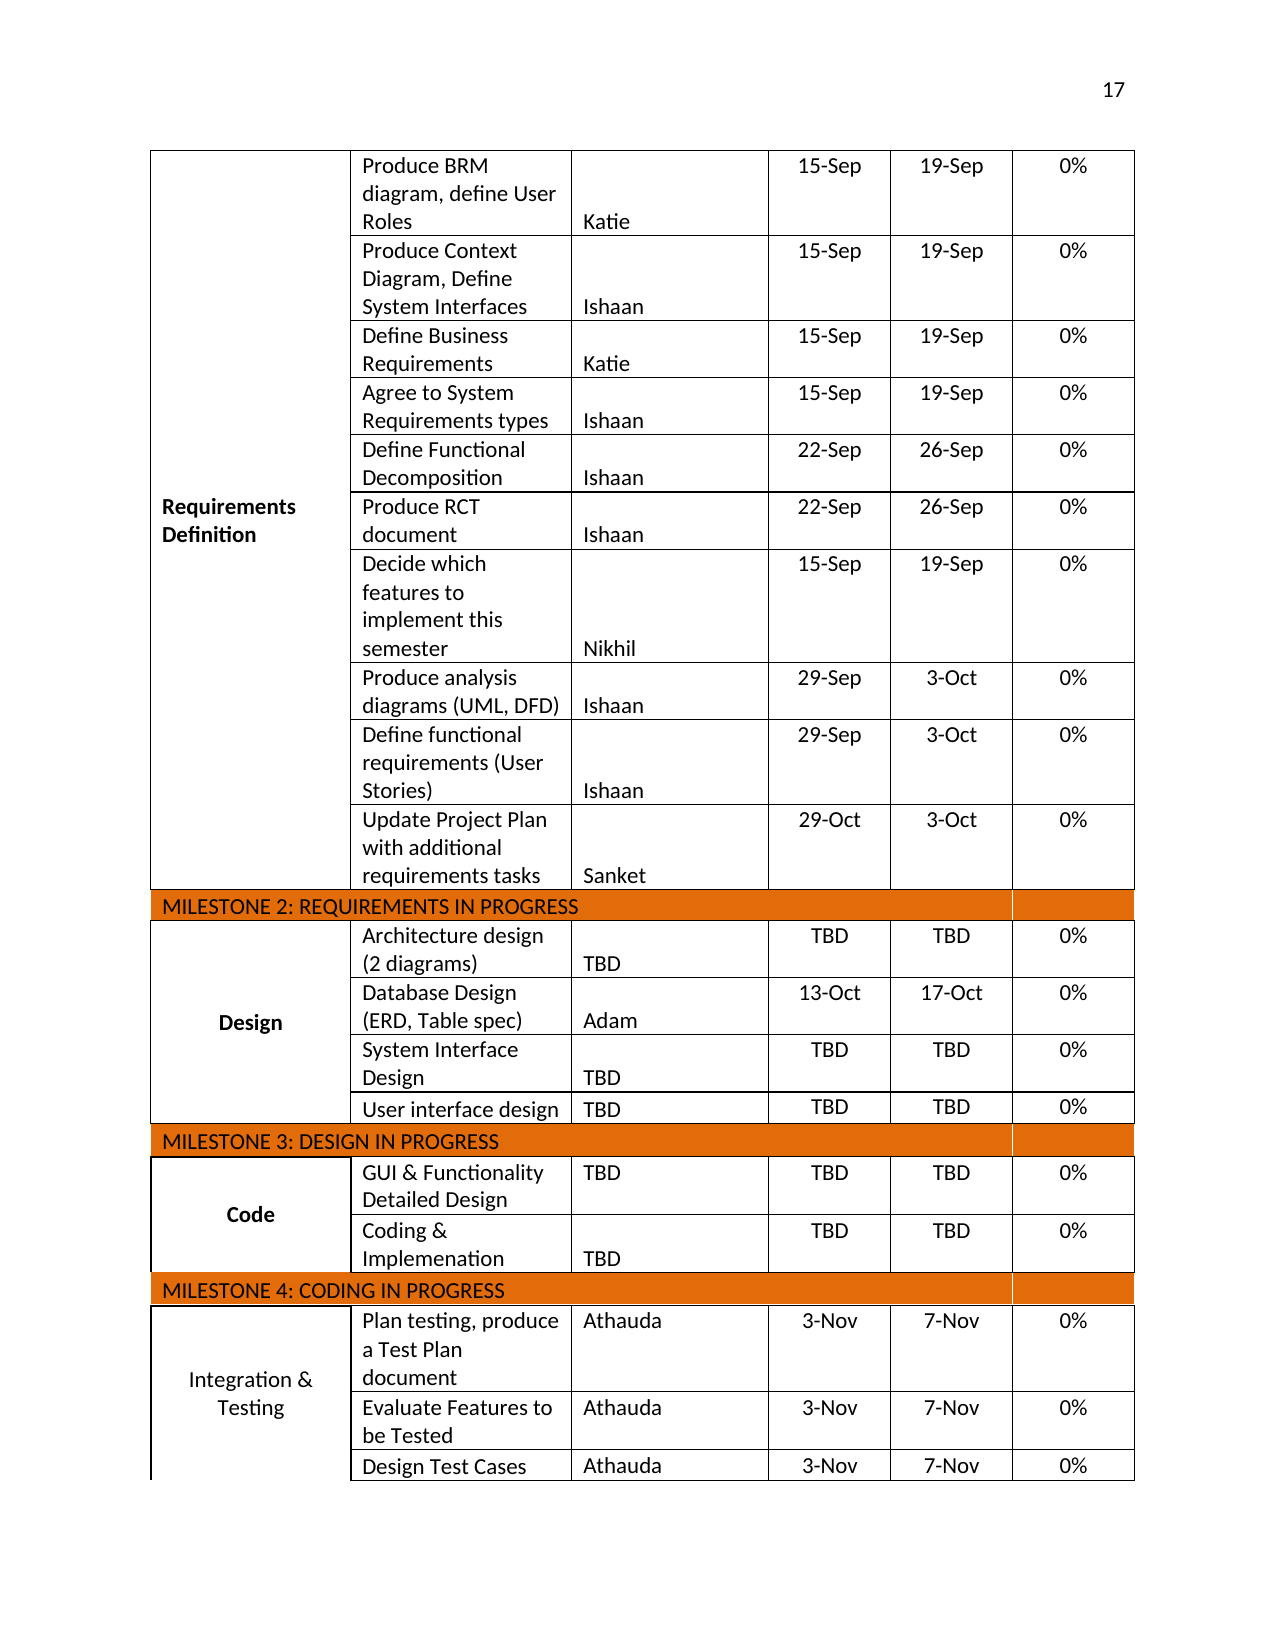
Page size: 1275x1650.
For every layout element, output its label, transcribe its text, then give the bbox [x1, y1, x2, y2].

table_cell 3-Oct [891, 805, 1012, 889]
table_cell User interface design [351, 1093, 571, 1123]
table_cell 15-Sep [769, 236, 890, 320]
table_cell Athauda [572, 1450, 768, 1480]
table_cell TBD [769, 1215, 890, 1272]
table_cell Design [151, 921, 350, 1123]
table_cell 29-Sep [769, 663, 890, 719]
table_cell [1013, 1124, 1134, 1156]
table_cell Katie [572, 151, 768, 235]
table_cell Requirements Definition [151, 151, 350, 889]
table_cell [769, 1273, 891, 1304]
table_cell Athauda [572, 1306, 768, 1391]
table_cell TBD [891, 1093, 1012, 1123]
table_cell Coding & Implemenation [352, 1215, 571, 1272]
table_cell Produce BRM diagram, define User Roles [351, 151, 571, 235]
table_cell TBD [891, 1157, 1012, 1214]
table_cell TBD [572, 1157, 768, 1214]
table_cell 3-Nov [769, 1306, 890, 1391]
table_cell 0% [1013, 151, 1134, 235]
table_cell MILESTONE 4: CODING IN PROGRESS [151, 1272, 769, 1304]
table_cell Ishaan [572, 435, 768, 491]
table_cell 19-Sep [891, 236, 1012, 320]
table_cell MILESTONE 2: REQUIREMENTS IN PROGRESS [151, 890, 891, 920]
table_cell 0% [1013, 1306, 1134, 1391]
table_cell TBD [891, 921, 1012, 977]
table_cell 19-Sep [891, 550, 1012, 662]
table_cell 22-Sep [769, 493, 890, 548]
table_cell 0% [1013, 1093, 1134, 1123]
table_cell 19-Sep [891, 378, 1012, 434]
table_cell Code [152, 1158, 350, 1272]
table_cell 0% [1013, 493, 1134, 548]
table_cell Ishaan [572, 663, 768, 719]
table_cell Ishaan [572, 378, 768, 434]
table_cell TBD [891, 1215, 1012, 1272]
table_cell TBD [769, 1035, 890, 1091]
table_cell 15-Sep [769, 151, 890, 235]
table_cell 3-Oct [891, 720, 1012, 804]
table_cell Athauda [572, 1392, 768, 1449]
table_cell 0% [1013, 378, 1134, 434]
table_cell Agree to System Requirements types [351, 378, 571, 434]
table_cell TBD [769, 1093, 890, 1123]
table_cell Ishaan [572, 493, 768, 548]
table_cell Produce analysis diagrams (UML, DFD) [351, 663, 571, 719]
table_cell [1013, 890, 1134, 920]
table_cell TBD [572, 1093, 768, 1123]
table_cell 15-Sep [769, 550, 890, 662]
table_cell Database Design (ERD, Table spec) [351, 978, 571, 1034]
table_cell 19-Sep [891, 321, 1012, 377]
table_cell TBD [572, 921, 768, 977]
table_cell 22-Sep [769, 435, 890, 491]
table_cell 0% [1013, 663, 1134, 719]
table_cell 0% [1013, 1392, 1134, 1449]
table_cell 0% [1013, 435, 1134, 491]
table_cell 7-Nov [891, 1392, 1012, 1449]
table_cell Katie [572, 321, 768, 377]
table_cell TBD [572, 1035, 768, 1091]
table_cell Sanket [572, 805, 768, 889]
table_cell 15-Sep [769, 321, 890, 377]
table_cell 0% [1013, 236, 1134, 320]
table_cell Evaluate Features to be Tested [352, 1392, 571, 1449]
table_cell 26-Sep [891, 435, 1012, 491]
table_cell 13-Oct [769, 978, 890, 1034]
table_cell Define Functional Decomposition [351, 435, 571, 491]
table_cell 19-Sep [891, 151, 1012, 235]
table_cell MILESTONE 3: DESIGN IN PROGRESS [151, 1124, 769, 1156]
table_cell Produce Context Diagram, Define System Interfaces [351, 236, 571, 320]
table_cell Ishaan [572, 720, 768, 804]
table_cell 0% [1013, 805, 1134, 889]
table_cell 7-Nov [891, 1450, 1012, 1480]
table_cell 0% [1013, 720, 1134, 804]
table_cell 0% [1013, 321, 1134, 377]
table_cell 29-Oct [769, 805, 890, 889]
table_cell 0% [1013, 1450, 1134, 1480]
table_cell 3-Nov [769, 1450, 890, 1480]
table_cell 15-Sep [769, 378, 890, 434]
table_cell Architecture design (2 diagrams) [351, 921, 571, 977]
table_cell Update Project Plan with additional requirements tasks [351, 805, 571, 889]
table_cell Ishaan [572, 236, 768, 320]
table_cell System Interface Design [351, 1035, 571, 1091]
table_cell 17-Oct [891, 978, 1012, 1034]
table_cell TBD [572, 1215, 768, 1272]
table_cell [891, 1273, 1012, 1304]
table_cell 26-Sep [891, 493, 1012, 548]
table_cell Produce RCT document [351, 493, 571, 548]
table_cell 0% [1013, 1035, 1134, 1091]
table_cell GUI & Functionality Detailed Design [352, 1157, 571, 1214]
table_cell [891, 1124, 1012, 1156]
table_cell 7-Nov [891, 1306, 1012, 1391]
table_cell 0% [1013, 550, 1134, 662]
table_cell 3-Oct [891, 663, 1012, 719]
table_cell Nikhil [572, 550, 768, 662]
table_cell 0% [1013, 921, 1134, 977]
table_cell Define functional requirements (User Stories) [351, 720, 571, 804]
table_cell Plan testing, produce a Test Plan document [352, 1306, 571, 1391]
table_cell TBD [891, 1035, 1012, 1091]
table_cell Adam [572, 978, 768, 1034]
table_cell 0% [1013, 1215, 1134, 1272]
table_cell [891, 890, 1012, 920]
table_cell 3-Nov [769, 1392, 890, 1449]
table_cell TBD [769, 921, 890, 977]
table_cell Define Business Requirements [351, 321, 571, 377]
table_cell [1013, 1273, 1134, 1304]
table_cell 0% [1013, 1157, 1134, 1214]
table_cell Decide which features to implement this semester [351, 550, 571, 662]
table_cell [769, 1124, 891, 1156]
table_cell TBD [769, 1157, 890, 1214]
table_cell 29-Sep [769, 720, 890, 804]
table_cell Integration & Testing [152, 1307, 350, 1480]
table_cell Design Test Cases [352, 1450, 571, 1480]
table_cell 0% [1013, 978, 1134, 1034]
